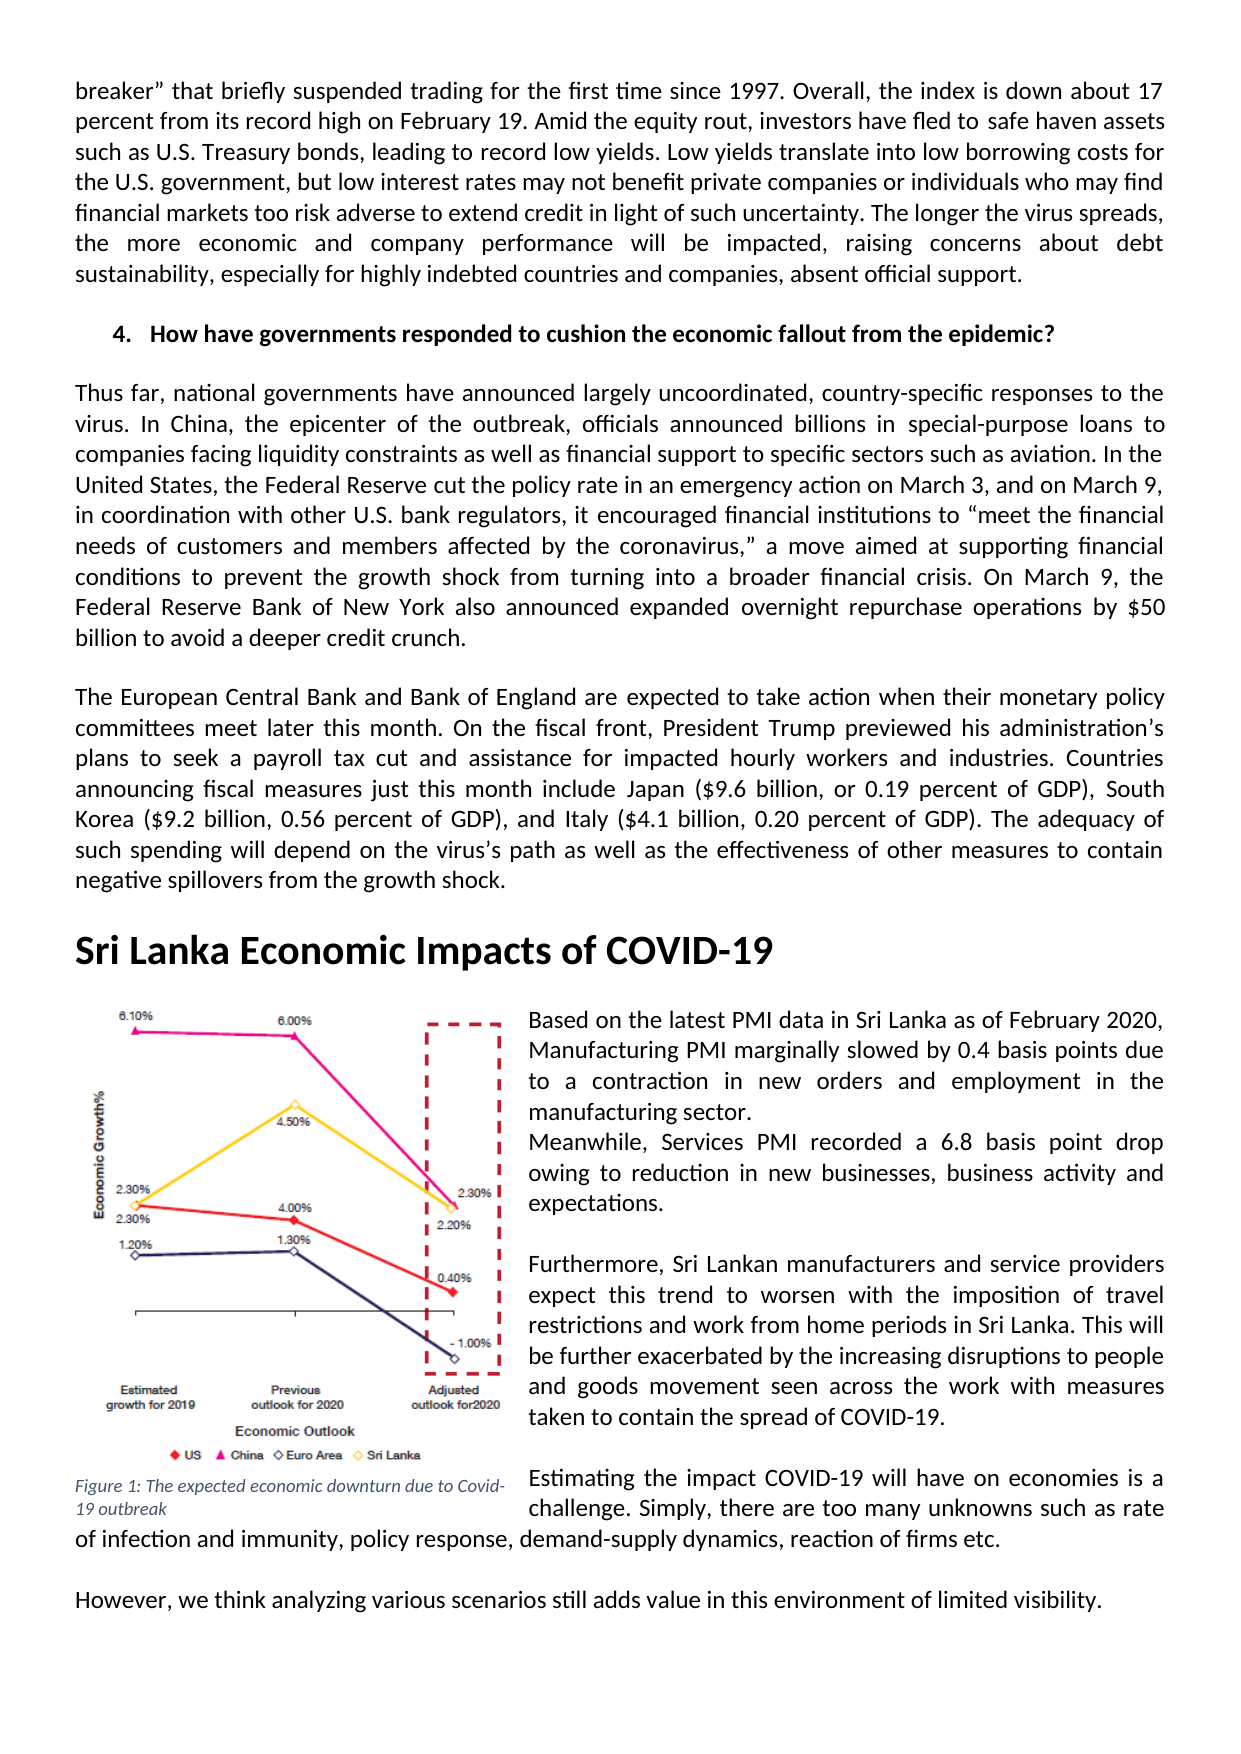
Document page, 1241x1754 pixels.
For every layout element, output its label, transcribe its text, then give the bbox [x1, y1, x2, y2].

list How have governments responded to cushion the economic fallout from the epidemic? [112, 318, 1165, 348]
picture [75, 998, 509, 1471]
text Estimating the impact COVID-19 will have on economies is a challenge. Simply, there are too many unknowns such as rate of infection and immunity, policy response, demand-supply dynamics, reaction of firms etc. [75, 1462, 1165, 1553]
text Sri Lanka Economic Impacts of COVID-19 [75, 924, 1165, 975]
text Furthermore, Sri Lankan manufacturers and service providers expect this trend to worsen with the imposition of travel restrictions and work from home periods in Sri Lanka. This will be further exacerbated by the increasing disruptions to people and goods movement seen across the work with measures taken to contain the spread of COVID-19. [509, 1248, 1165, 1431]
text Based on the latest PMI data in Sri Lanka as of February 2020, Manufacturing PMI marginally slowed by 0.4 basis points due to a contraction in new orders and employment in the manufacturing sector. [509, 1004, 1165, 1126]
text However, we think analyzing various scenarios still adds value in this environment of limited visibility. [75, 1584, 1165, 1614]
text The European Central Bank and Bank of England are expected to take action when their monetary policy committees meet later this month. On the fiscal front, President Trump previewed his administration’s plans to seek a payroll tax cut and assistance for impacted hourly workers and industries. Countries announcing fiscal measures just this month include Japan ($9.6 billion, or 0.19 percent of GDP), South Korea ($9.2 billion, 0.56 percent of GDP), and Italy ($4.1 billion, 0.20 percent of GDP). The adequacy of such spending will depend on the virus’s path as well as the effectiveness of other measures to contain negative spillovers from the growth shock. [75, 681, 1165, 895]
text Meanwhile, Services PMI recorded a 6.8 basis point drop owing to reduction in new businesses, business activity and expectations. [509, 1126, 1165, 1218]
text Thus far, national governments have announced largely uncoordinated, country-specific responses to the virus. In China, the epicenter of the outbreak, officials announced billions in special-purpose loans to companies facing liquidity constraints as well as financial support to specific sectors such as aviation. In the United States, the Federal Reserve cut the policy rate in an emergency action on March 3, and on March 9, in coordination with other U.S. bank regulators, it encouraged financial institutions to “meet the financial needs of customers and members affected by the coronavirus,” a move aimed at supporting financial conditions to prevent the growth shock from turning into a broader financial crisis. On March 9, the Federal Reserve Bank of New York also announced expanded overnight repurchase operations by $50 billion to avoid a deeper credit crunch. [75, 377, 1165, 652]
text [75, 75, 1165, 289]
